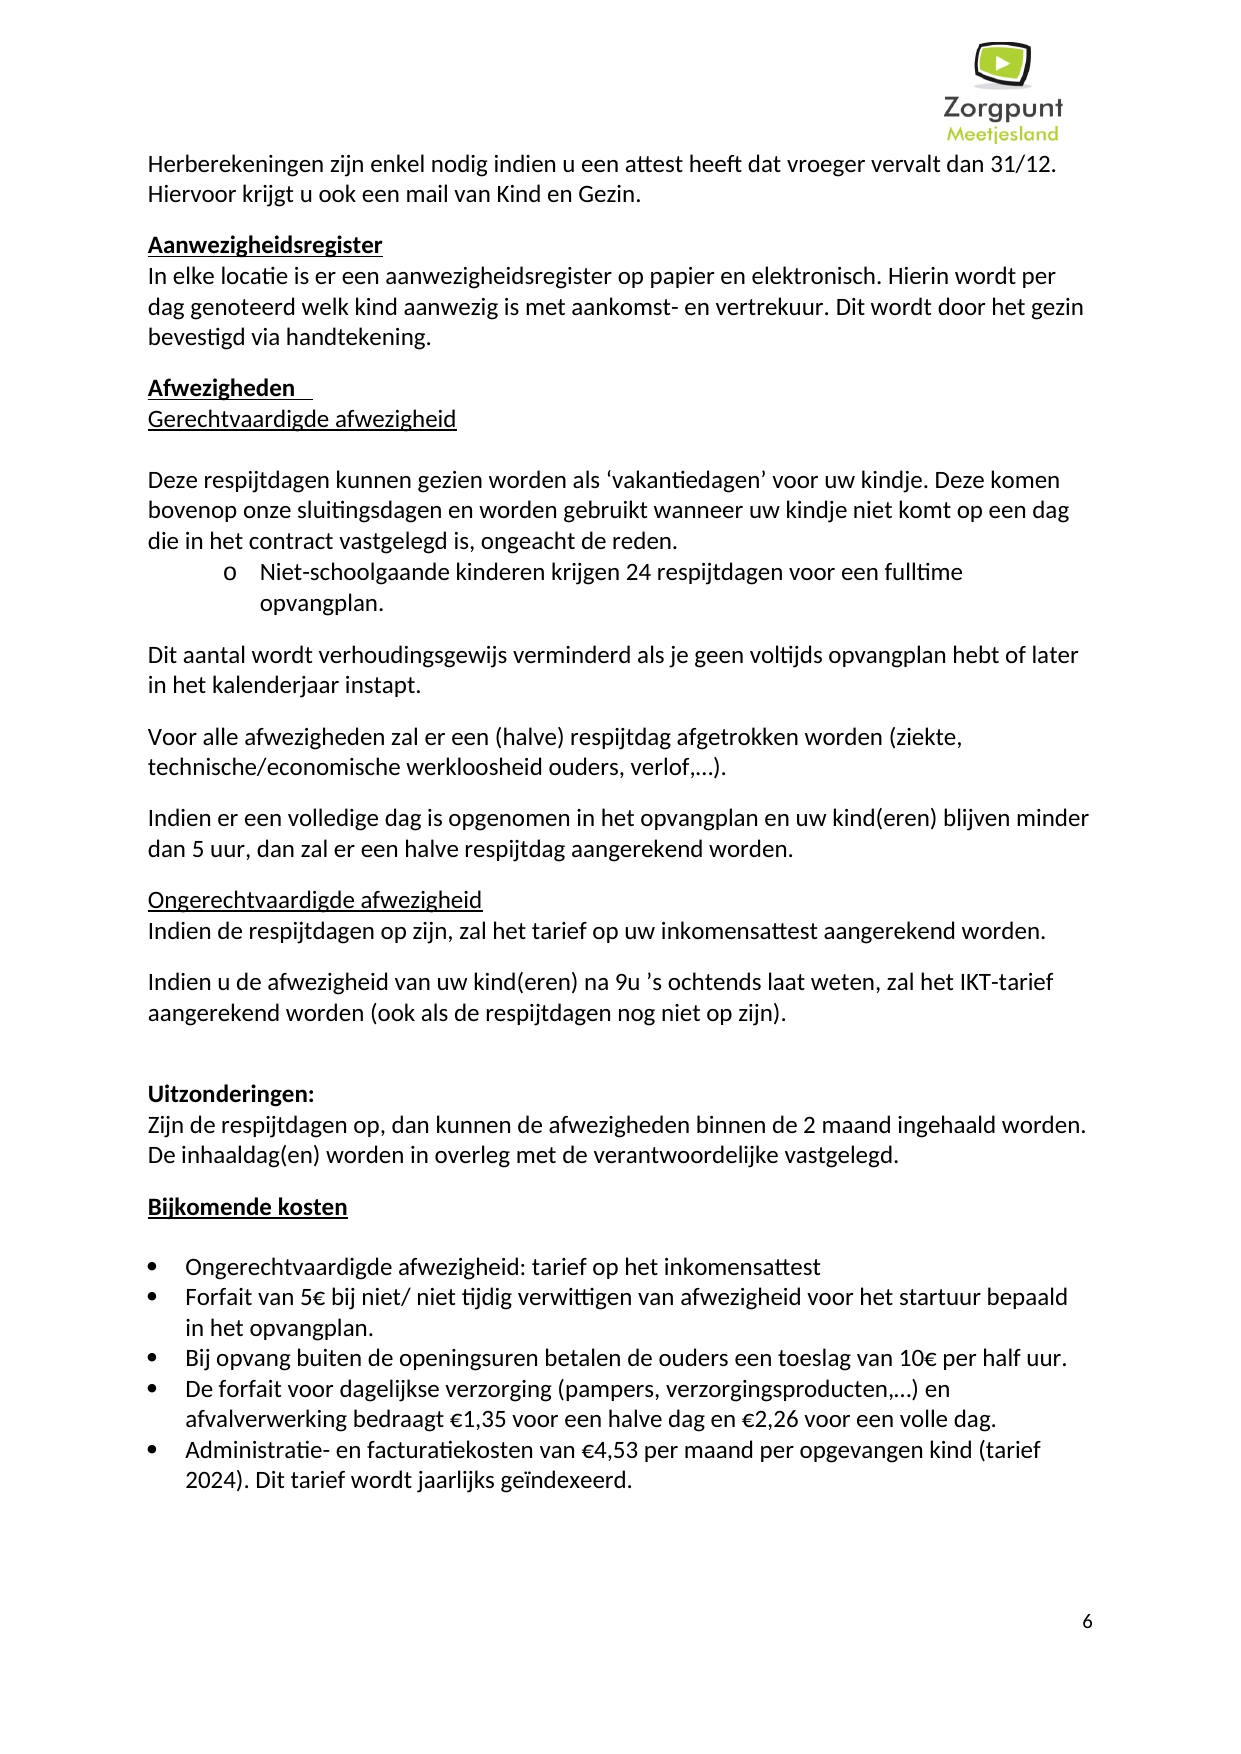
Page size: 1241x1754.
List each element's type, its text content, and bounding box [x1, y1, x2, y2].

text Bijkomende kosten [148, 1191, 1092, 1222]
text Ongerechtvaardigde afwezigheid [148, 884, 1092, 915]
text Indien de respijtdagen op zijn, zal het tarief op uw inkomensattest aangerekend worden. [148, 915, 1092, 945]
list Niet-schoolgaande kinderen krijgen 24 respijtdagen voor een fulltime opvangplan. [222, 556, 1092, 618]
text Deze respijtdagen kunnen gezien worden als ‘vakantiedagen’ voor uw kindje. Deze komen bovenop onze sluitingsdagen en worden gebruikt wanneer uw kindje niet komt op een dag die in het contract vastgelegd is, ongeacht de reden. [148, 464, 1092, 556]
picture [943, 42, 1063, 144]
list Bij opvang buiten de openingsuren betalen de ouders een toeslag van 10€ per half uur. [148, 1342, 1092, 1373]
list Ongerechtvaardigde afwezigheid: tarief op het inkomensattest [148, 1251, 1092, 1281]
text Indien u de afwezigheid van uw kind(eren) na 9u ’s ochtends laat weten, zal het IKT-tarief aangerekend worden (ook als de respijtdagen nog niet op zijn). [148, 966, 1092, 1027]
list De forfait voor dagelijkse verzorging (pampers, verzorgingsproducten,…) en afvalverwerking bedraagt €1,35 voor een halve dag en €2,26 voor een volle dag. [148, 1373, 1092, 1434]
text Indien er een volledige dag is opgenomen in het opvangplan en uw kind(eren) blijven minder dan 5 uur, dan zal er een halve respijtdag aangerekend worden. [148, 802, 1092, 863]
text Voor alle afwezigheden zal er een (halve) respijtdag afgetrokken worden (ziekte, technische/economische werkloosheid ouders, verlof,…). [148, 721, 1092, 782]
list Administratie- en facturatiekosten van €4,53 per maand per opgevangen kind (tarief 2024). Dit tarief wordt jaarlijks geïndexeerd. [148, 1434, 1092, 1495]
text Afwezigheden Gerechtvaardigde afwezigheid [148, 372, 1092, 433]
text Dit aantal wordt verhoudingsgewijs verminderd als je geen voltijds opvangplan hebt of later in het kalenderjaar instapt. [148, 639, 1092, 700]
text Aanwezigheidsregister In elke locatie is er een aanwezigheidsregister op papier en elektronisch. Hierin wordt per dag genoteerd welk kind aanwezig is met aankomst- en vertrekuur. Dit wordt door het gezin bevestigd via handtekening. [148, 229, 1092, 352]
list Forfait van 5€ bij niet/ niet tijdig verwittigen van afwezigheid voor het startuur bepaald in het opvangplan. [148, 1281, 1092, 1342]
text Uitzonderingen: Zijn de respijtdagen op, dan kunnen de afwezigheden binnen de 2 maand ingehaald worden. De inhaaldag(en) worden in overleg met de verantwoordelijke vastgelegd. [148, 1079, 1092, 1170]
